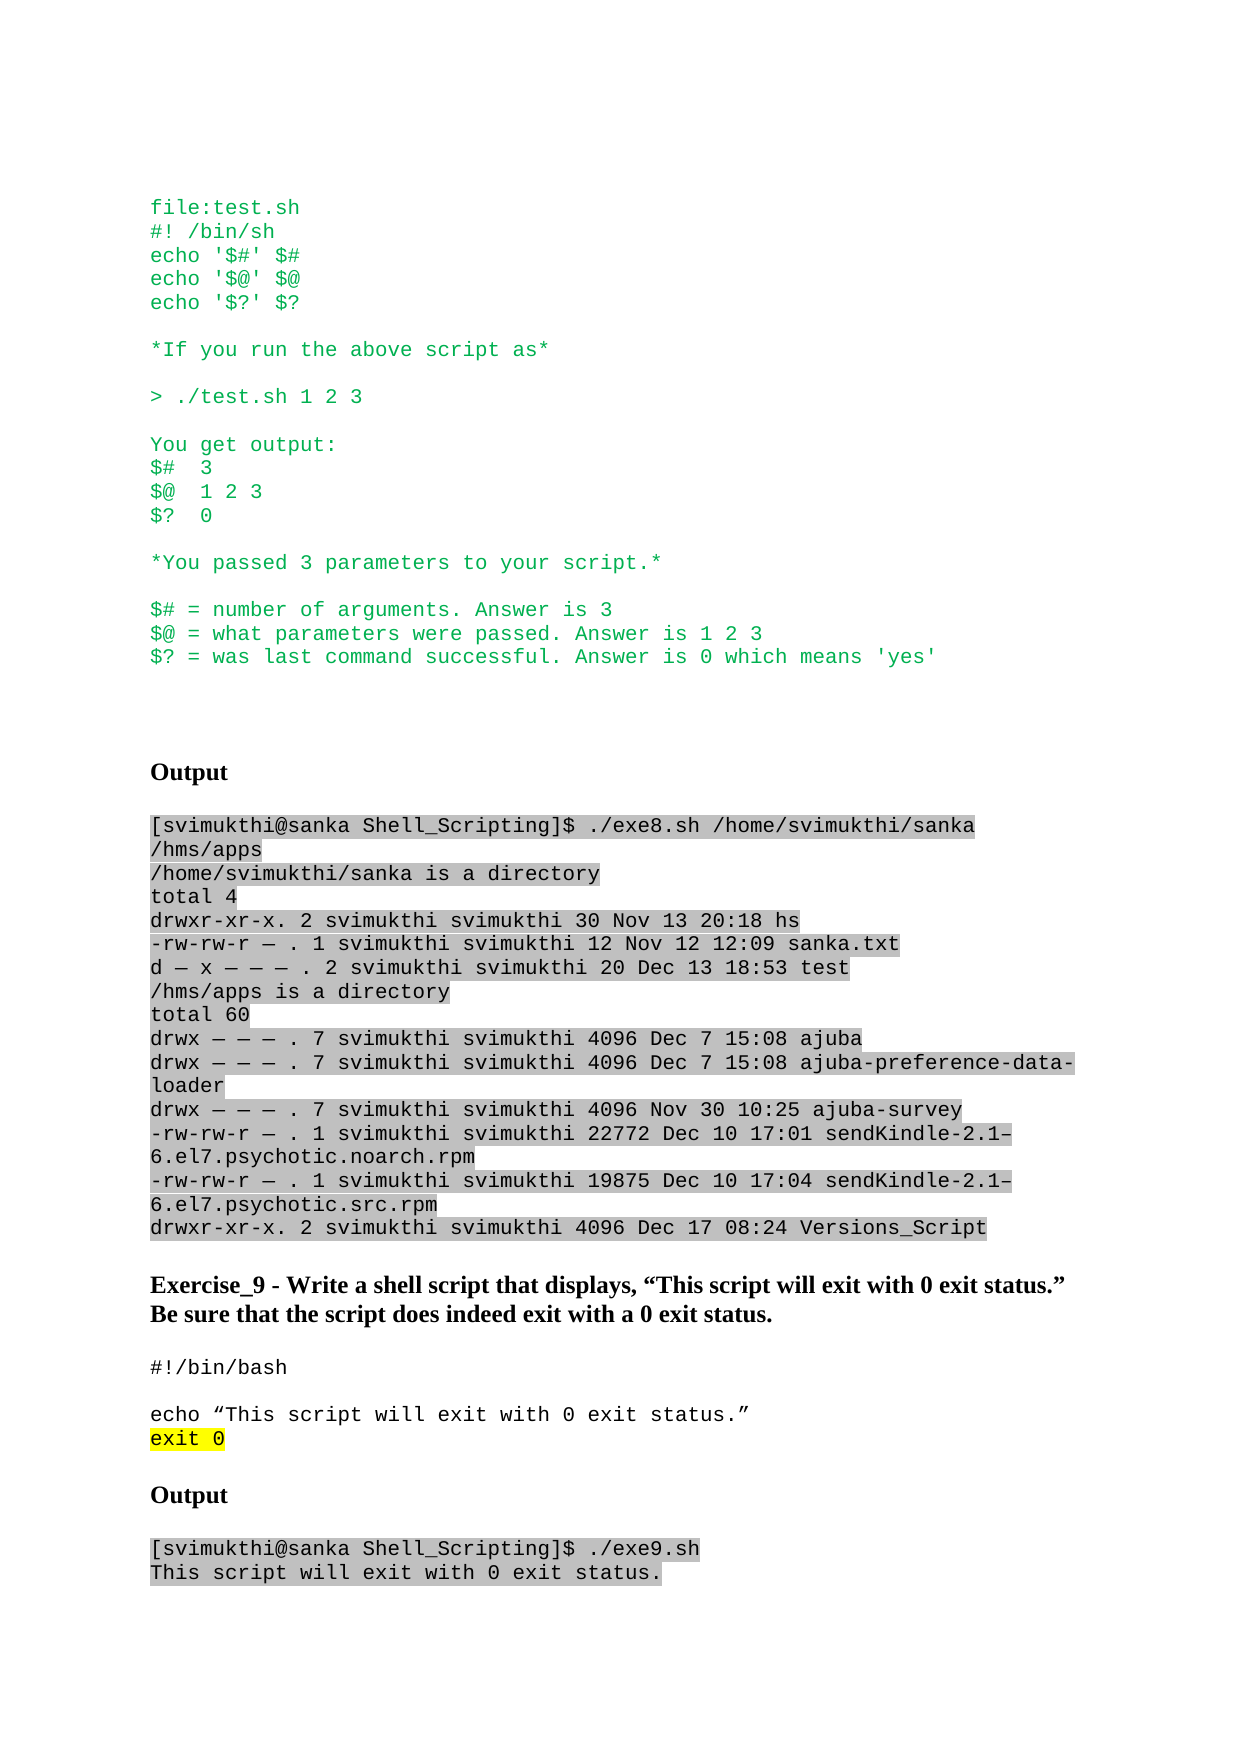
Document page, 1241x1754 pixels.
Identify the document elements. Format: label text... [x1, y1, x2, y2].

text Output [150, 1480, 1090, 1509]
text echo “This script will exit with 0 exit status.” exit 0 [150, 1404, 1090, 1451]
text > ./test.sh 1 2 3 [150, 386, 1090, 410]
text $# = number of arguments. Answer is 3 [150, 599, 1090, 623]
text echo '$?' $? [150, 292, 1090, 316]
text echo '$#' $# [150, 244, 1090, 268]
text Output [150, 757, 1090, 786]
text $# 3 [150, 457, 1090, 481]
text You get output: [150, 434, 1090, 457]
text Exercise_9 - Write a shell script that displays, “This script will exit with 0 exit status.” Be sure that the script does indeed exit with a 0 exit status. [150, 1270, 1090, 1327]
text echo '$@' $@ [150, 268, 1090, 292]
text #! /bin/sh [150, 221, 1090, 244]
text #!/bin/bash [150, 1357, 1090, 1380]
text [svimukthi@sanka Shell_Scripting]$ ./exe8.sh /home/svimukthi/sanka /hms/apps /home/svimukthi/sanka is a directory total 4 drwxr-xr-x. 2 svimukthi svimukthi 30 Nov 13 20:18 hs -rw-rw-r — . 1 svimukthi svimukthi 12 Nov 12 12:09 sanka.txt d — x — — — . 2 svimukthi svimukthi 20 Dec 13 18:53 test /hms/apps is a directory total 60 drwx — — — . 7 svimukthi svimukthi 4096 Dec 7 15:08 ajuba drwx — — — . 7 svimukthi svimukthi 4096 Dec 7 15:08 ajuba-preference-data-loader drwx — — — . 7 svimukthi svimukthi 4096 Nov 30 10:25 ajuba-survey -rw-rw-r — . 1 svimukthi svimukthi 22772 Dec 10 17:01 sendKindle-2.1–6.el7.psychotic.noarch.rpm -rw-rw-r — . 1 svimukthi svimukthi 19875 Dec 10 17:04 sendKindle-2.1–6.el7.psychotic.src.rpm drwxr-xr-x. 2 svimukthi svimukthi 4096 Dec 17 08:24 Versions_Script [150, 815, 1090, 1241]
text [svimukthi@sanka Shell_Scripting]$ ./exe9.sh This script will exit with 0 exit status. [662, 1538, 1090, 1586]
text *If you run the above script as* [150, 339, 1090, 363]
text $@ = what parameters were passed. Answer is 1 2 3 [150, 623, 1090, 647]
text $@ 1 2 3 [150, 481, 1090, 505]
text $? = was last command successful. Answer is 0 which means 'yes' [150, 647, 1090, 670]
text file:test.sh [150, 197, 1090, 221]
text *You passed 3 parameters to your script.* [150, 552, 1090, 576]
text $? 0 [150, 505, 1090, 528]
